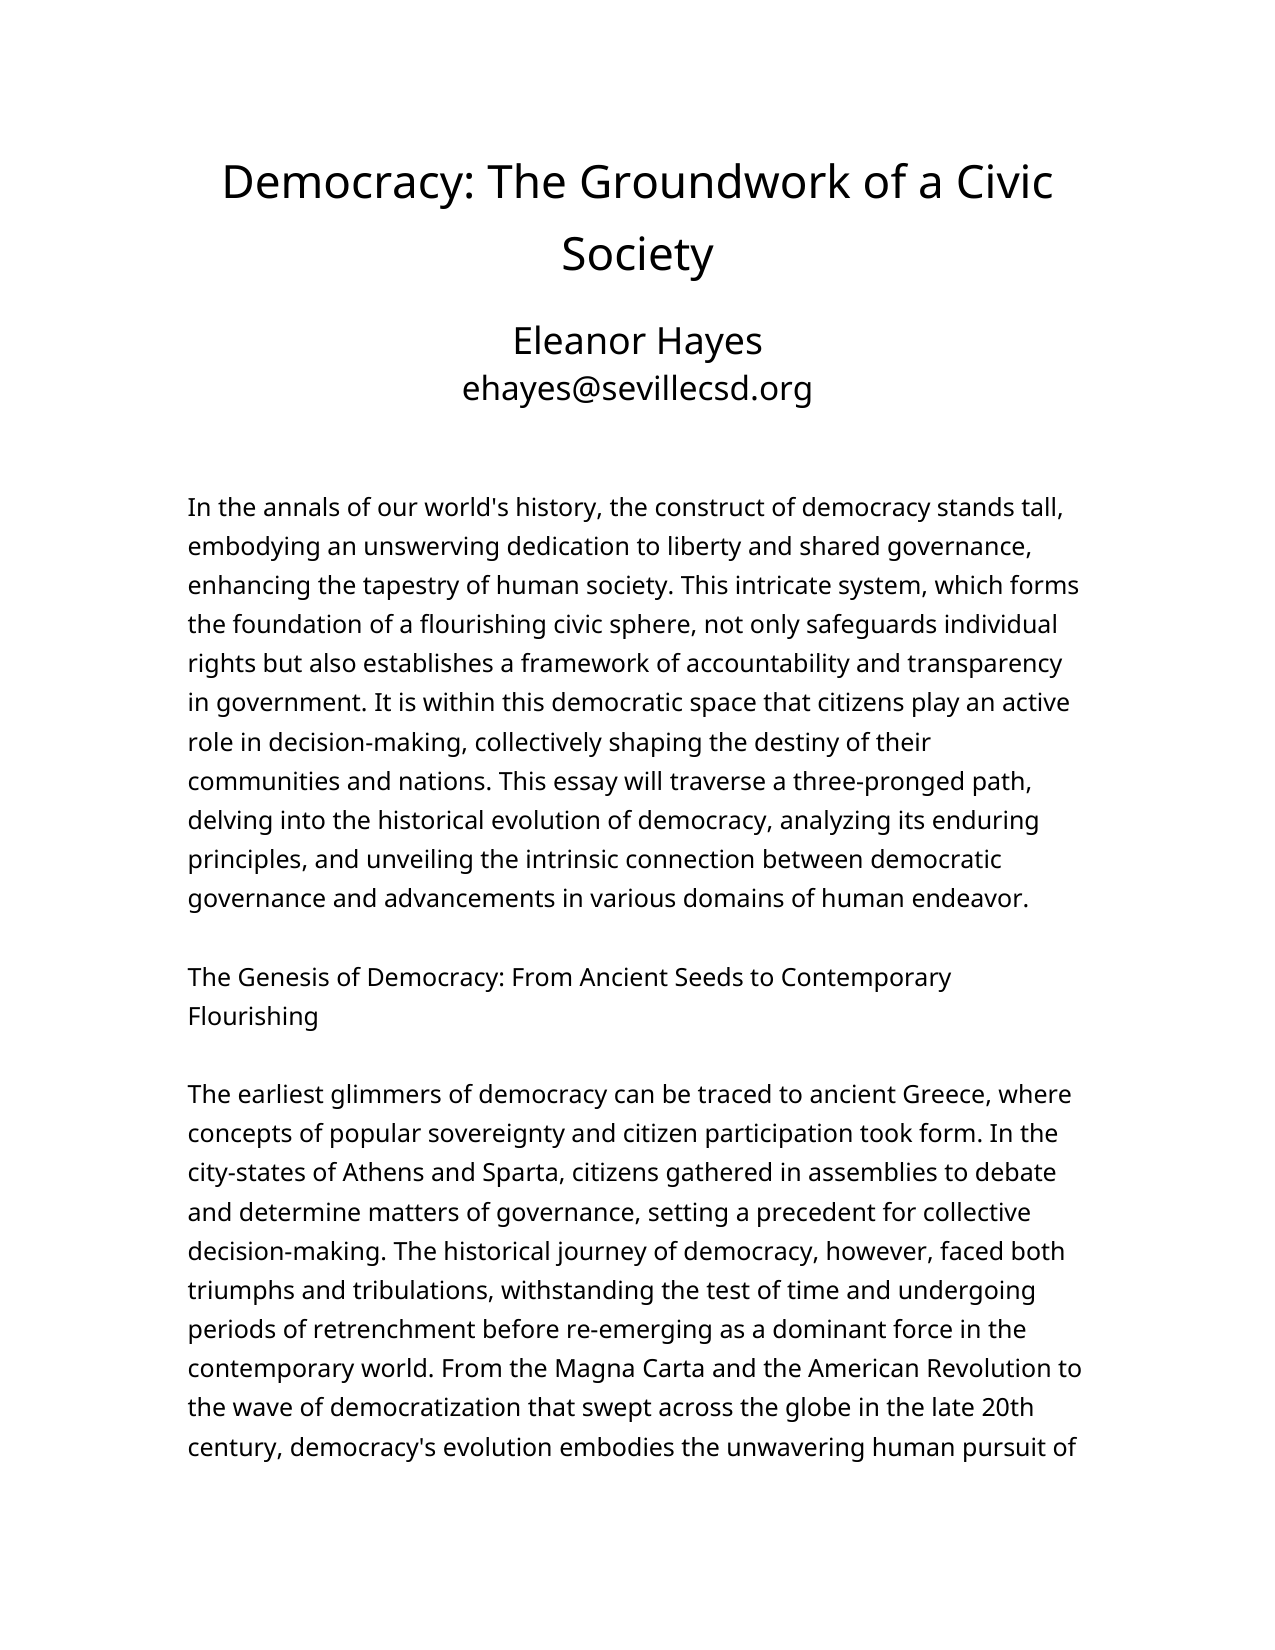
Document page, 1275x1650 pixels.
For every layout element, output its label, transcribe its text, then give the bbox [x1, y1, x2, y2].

text Eleanor Hayes [187, 314, 1087, 365]
text ehayes@sevillecsd.org [187, 365, 1087, 411]
text Democracy: The Groundwork of a Civic Society [187, 150, 1087, 284]
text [187, 489, 1087, 1463]
